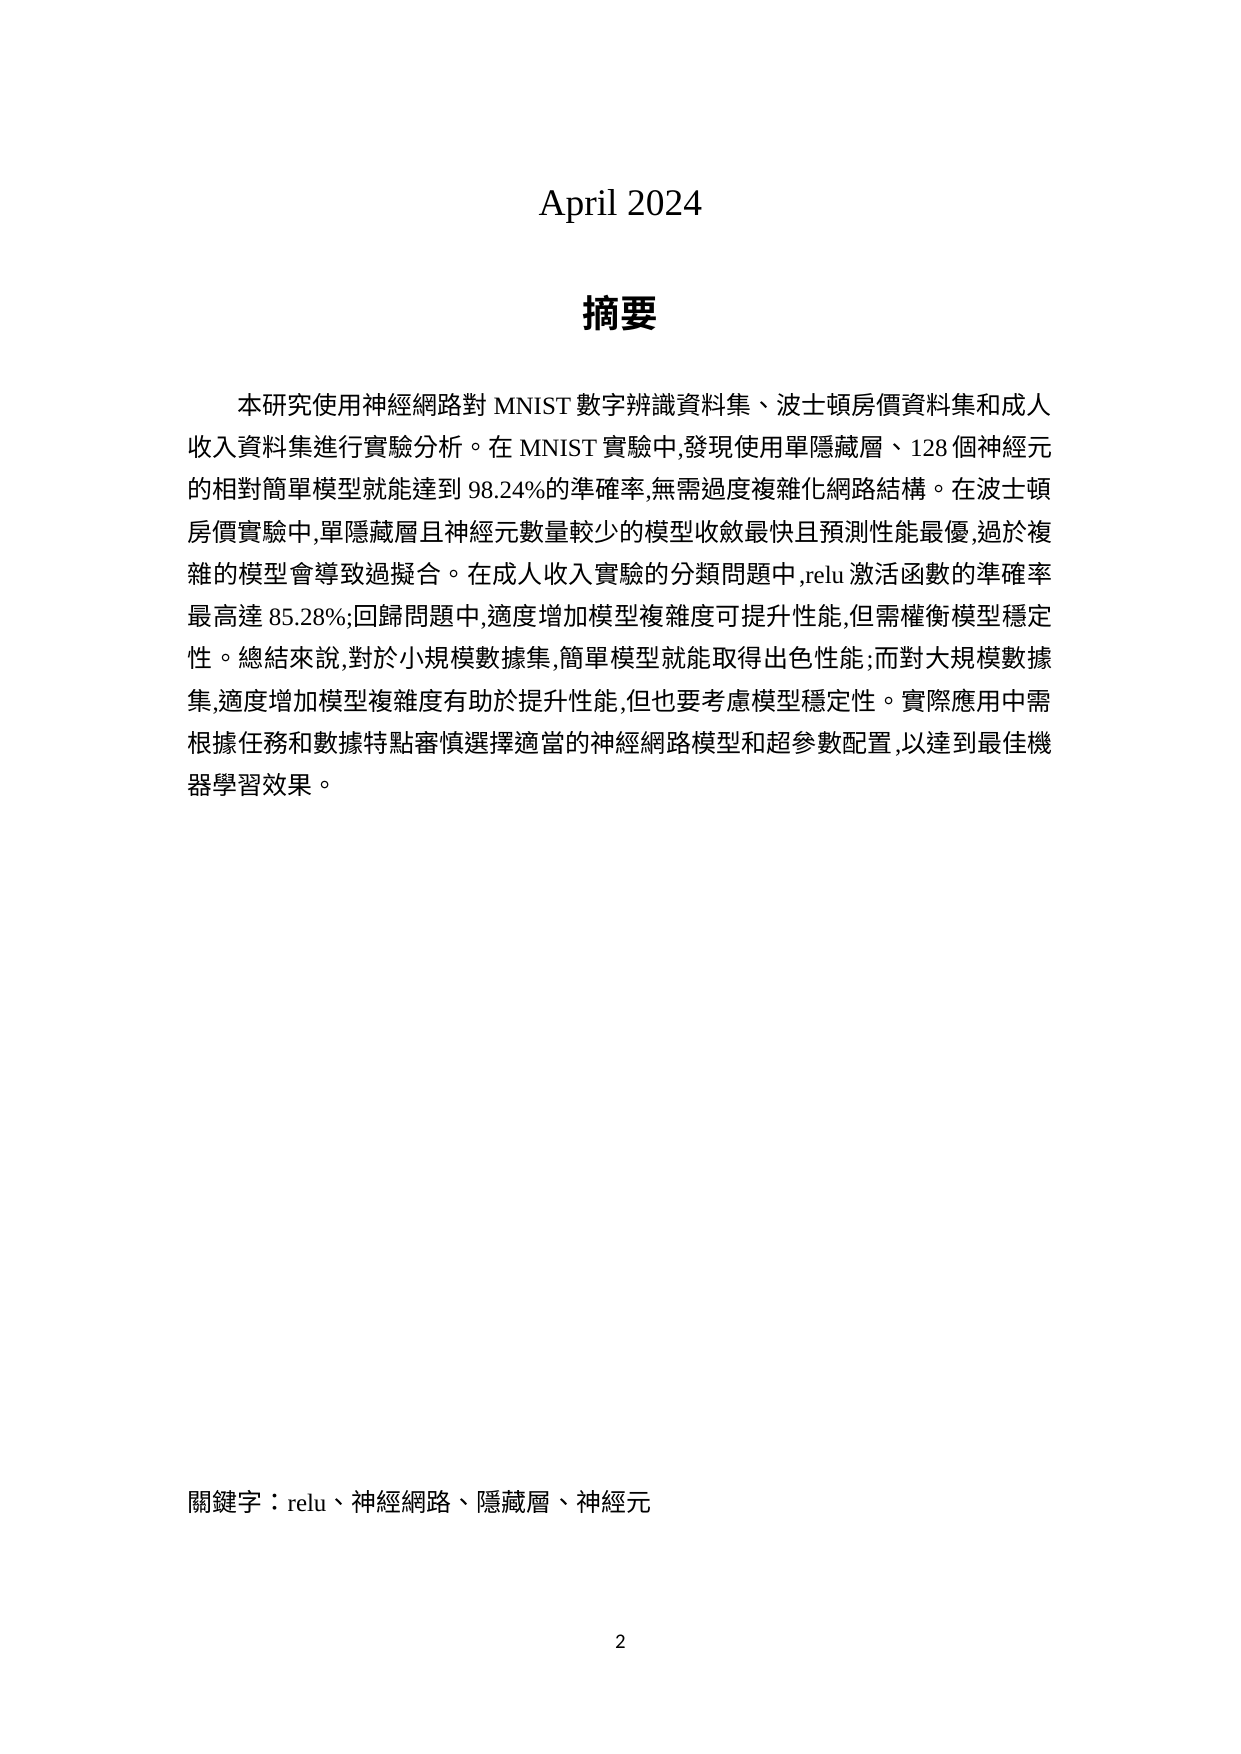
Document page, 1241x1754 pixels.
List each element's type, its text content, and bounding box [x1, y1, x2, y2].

text April 2024 [187, 160, 1053, 244]
text 本研究使用神經網路對MNIST數字辨識資料集、波士頓房價資料集和成人收入資料集進行實驗分析。在MNIST實驗中,發現使用單隱藏層、128個神經元的相對簡單模型就能達到98.24%的準確率,無需過度複雜化網路結構。在波士頓房價實驗中,單隱藏層且神經元數量較少的模型收斂最快且預測性能最優,過於複雜的模型會導致過擬合。在成人收入實驗的分類問題中,relu激活函數的準確率最高達85.28%;回歸問題中,適度增加模型複雜度可提升性能,但需權衡模型穩定性。總結來說,對於小規模數據集,簡單模型就能取得出色性能;而對大規模數據集,適度增加模型複雜度有助於提升性能,但也要考慮模型穩定性。實際應用中需根據任務和數據特點審慎選擇適當的神經網路模型和超參數配置,以達到最佳機器學習效果。 [187, 383, 1053, 804]
text 摘要 [187, 269, 1053, 353]
text 關鍵字：relu、神經網路、隱藏層、神經元 [187, 1479, 1053, 1522]
